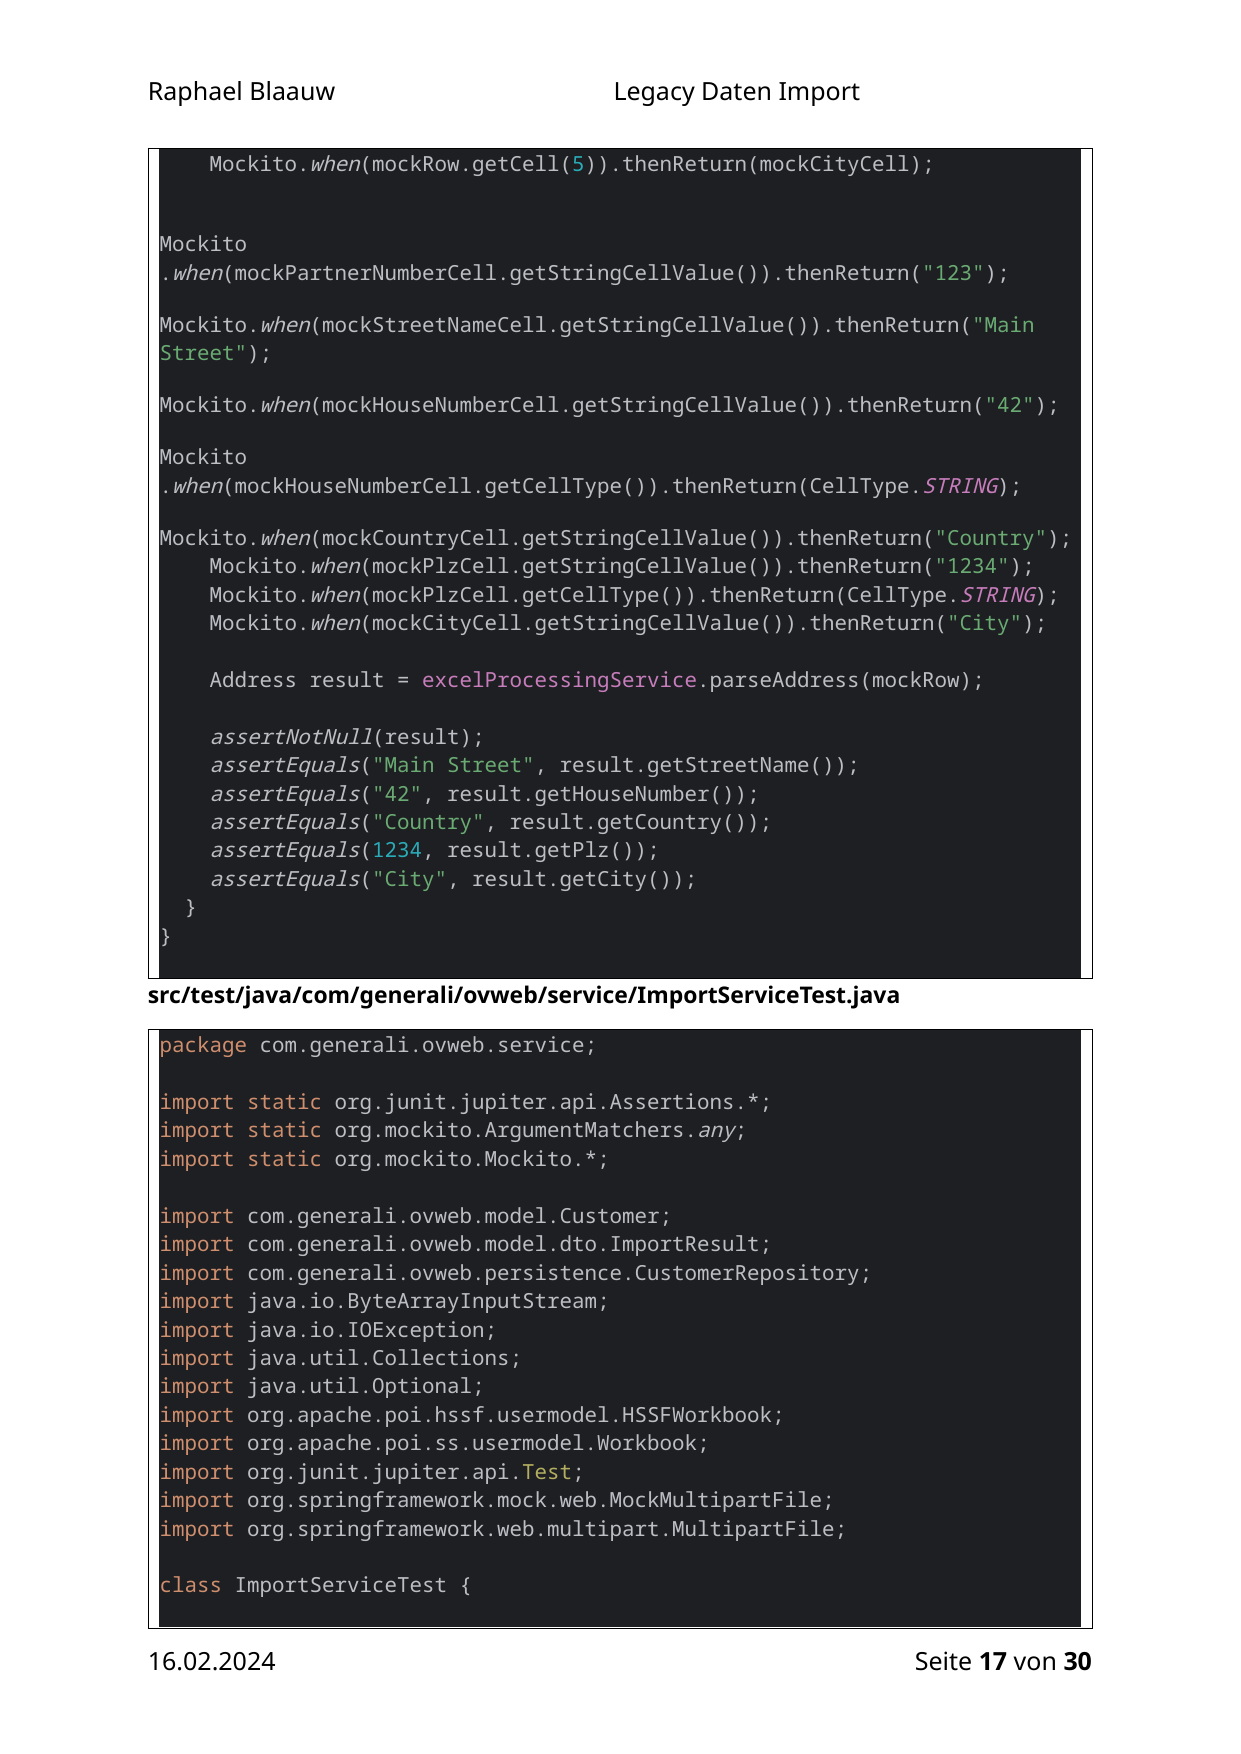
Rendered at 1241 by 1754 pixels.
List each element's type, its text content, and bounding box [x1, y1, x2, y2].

text src/test/java/com/generali/ovweb/service/ImportServiceTest.java [148, 979, 1093, 1010]
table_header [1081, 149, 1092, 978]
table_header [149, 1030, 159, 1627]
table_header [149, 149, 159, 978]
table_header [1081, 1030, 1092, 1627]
